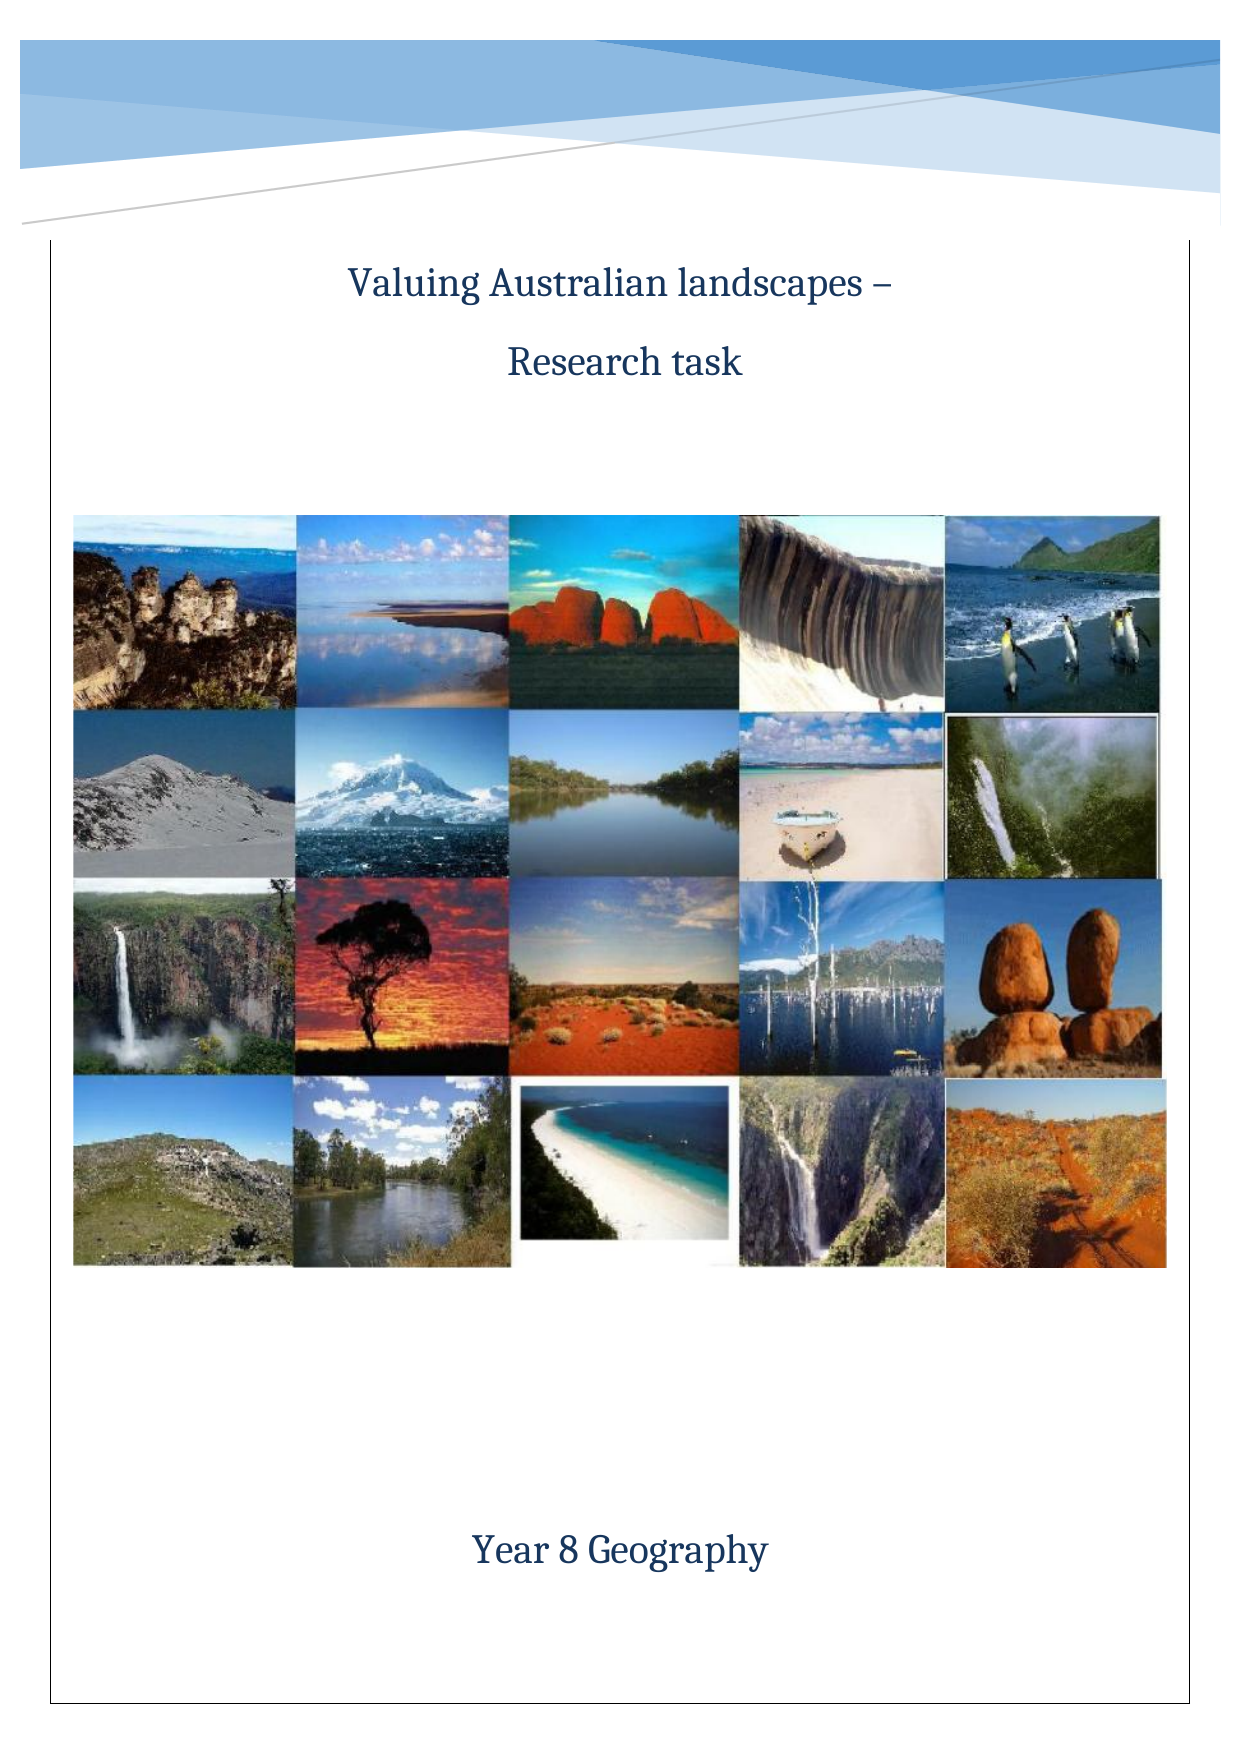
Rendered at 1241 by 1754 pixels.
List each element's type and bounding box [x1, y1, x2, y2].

picture [73, 515, 1167, 1268]
picture [700, 515, 730, 524]
picture [20, 40, 1221, 240]
